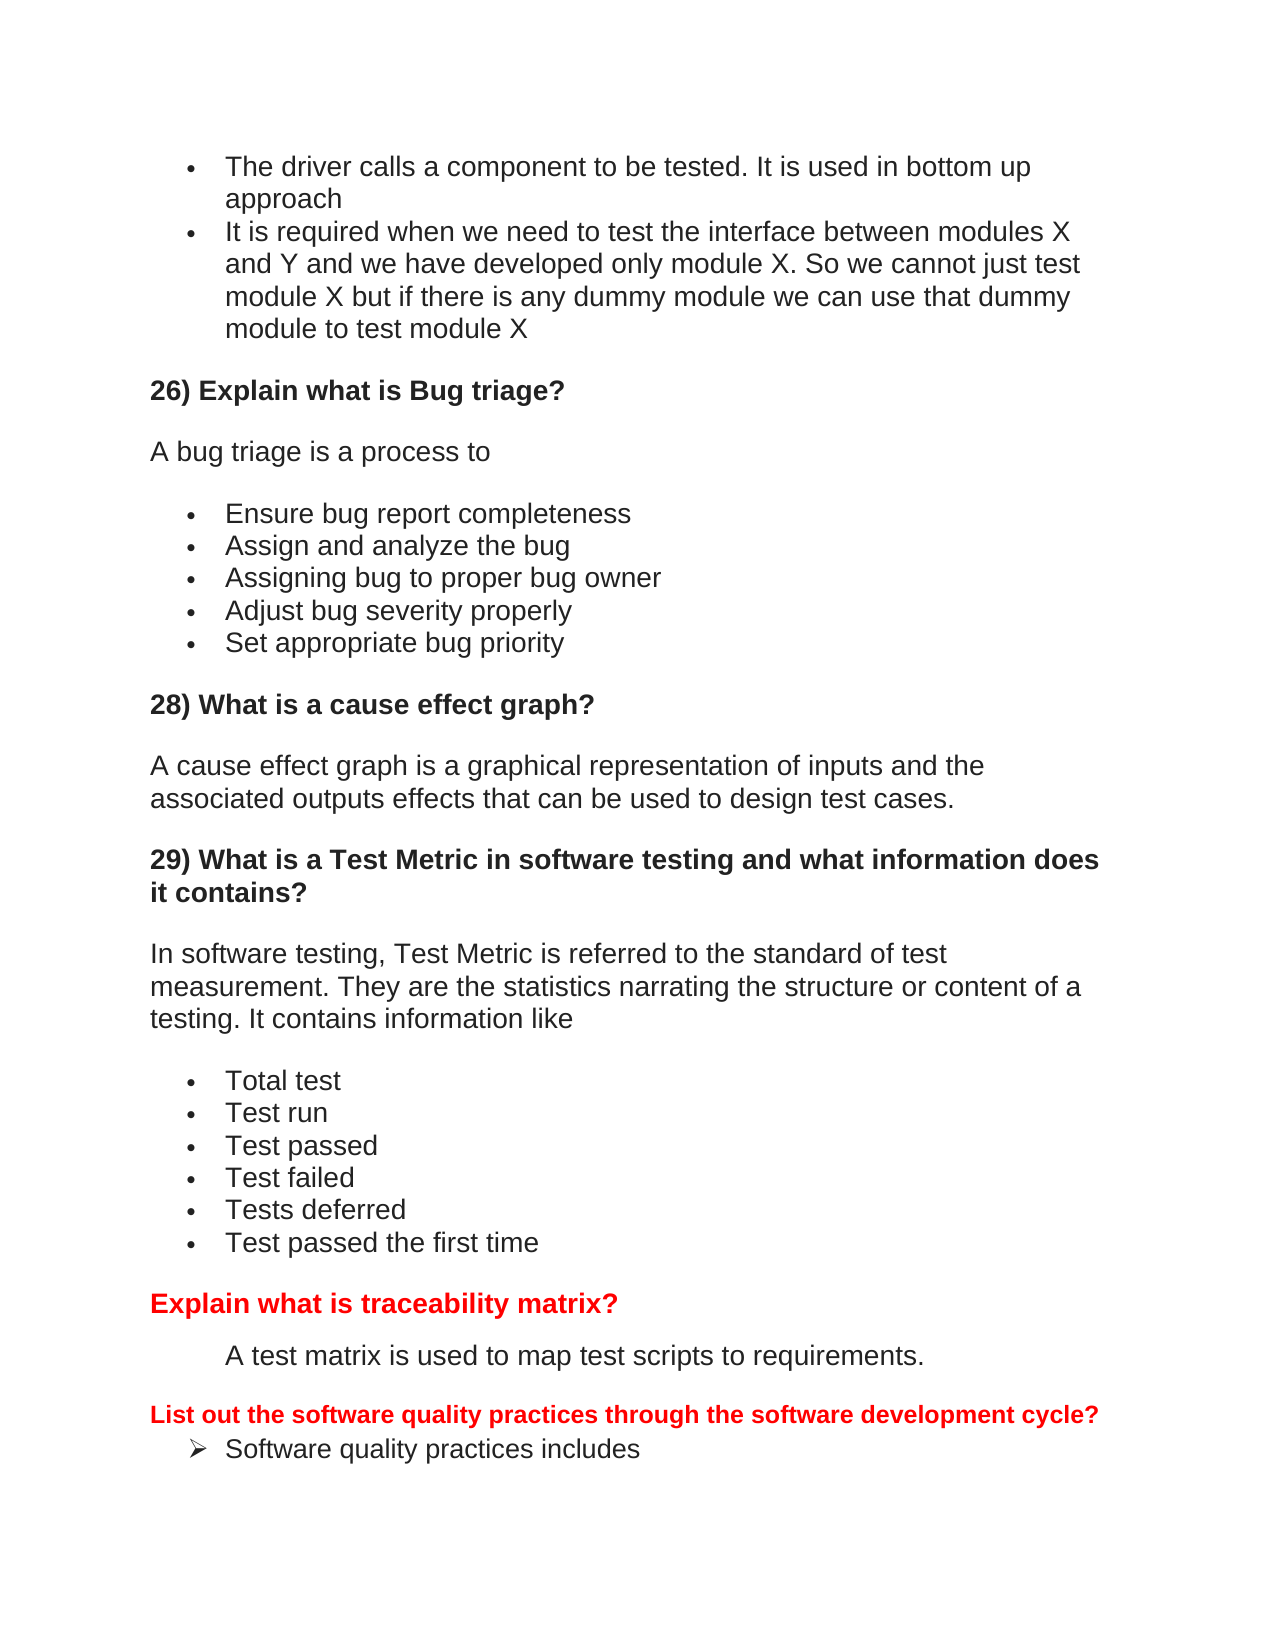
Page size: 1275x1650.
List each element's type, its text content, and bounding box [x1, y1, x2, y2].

list It is required when we need to test the interface between modules X and Y and we have developed only module X. So we cannot just test module X but if there is any dummy module we can use that dummy module to test module X [187, 215, 1125, 344]
text 29) What is a Test Metric in software testing and what information does it contains? [150, 843, 1125, 908]
list Ensure bug report completeness [187, 497, 1125, 529]
list Adjust bug severity properly [187, 594, 1125, 626]
list Test failed [187, 1161, 1125, 1193]
list Test passed [187, 1128, 1125, 1161]
subtitle Explain what is traceability matrix? [150, 1287, 1125, 1319]
list Test run [187, 1096, 1125, 1128]
text 28) What is a cause effect graph? [150, 688, 1125, 720]
text A cause effect graph is a graphical representation of inputs and the associated outputs effects that can be used to design test cases. [150, 749, 1125, 814]
text In software testing, Test Metric is referred to the standard of test measurement. They are the statistics narrating the structure or content of a testing. It contains information like [150, 937, 1125, 1034]
list Software quality practices includes [187, 1433, 1125, 1465]
list The driver calls a component to be tested. It is used in bottom up approach [187, 150, 1125, 215]
text A bug triage is a process to [150, 435, 1125, 467]
subtitle List out the software quality practices through the software development cycle? [150, 1401, 1125, 1429]
list Set appropriate bug priority [187, 626, 1125, 659]
text 26) Explain what is Bug triage? [150, 373, 1125, 406]
list Tests deferred [187, 1193, 1125, 1226]
list Test passed the first time [187, 1226, 1125, 1258]
list Total test [187, 1064, 1125, 1096]
list Assigning bug to proper bug owner [187, 561, 1125, 594]
list Assign and analyze the bug [187, 529, 1125, 561]
text A test matrix is used to map test scripts to requirements. [150, 1339, 1125, 1371]
